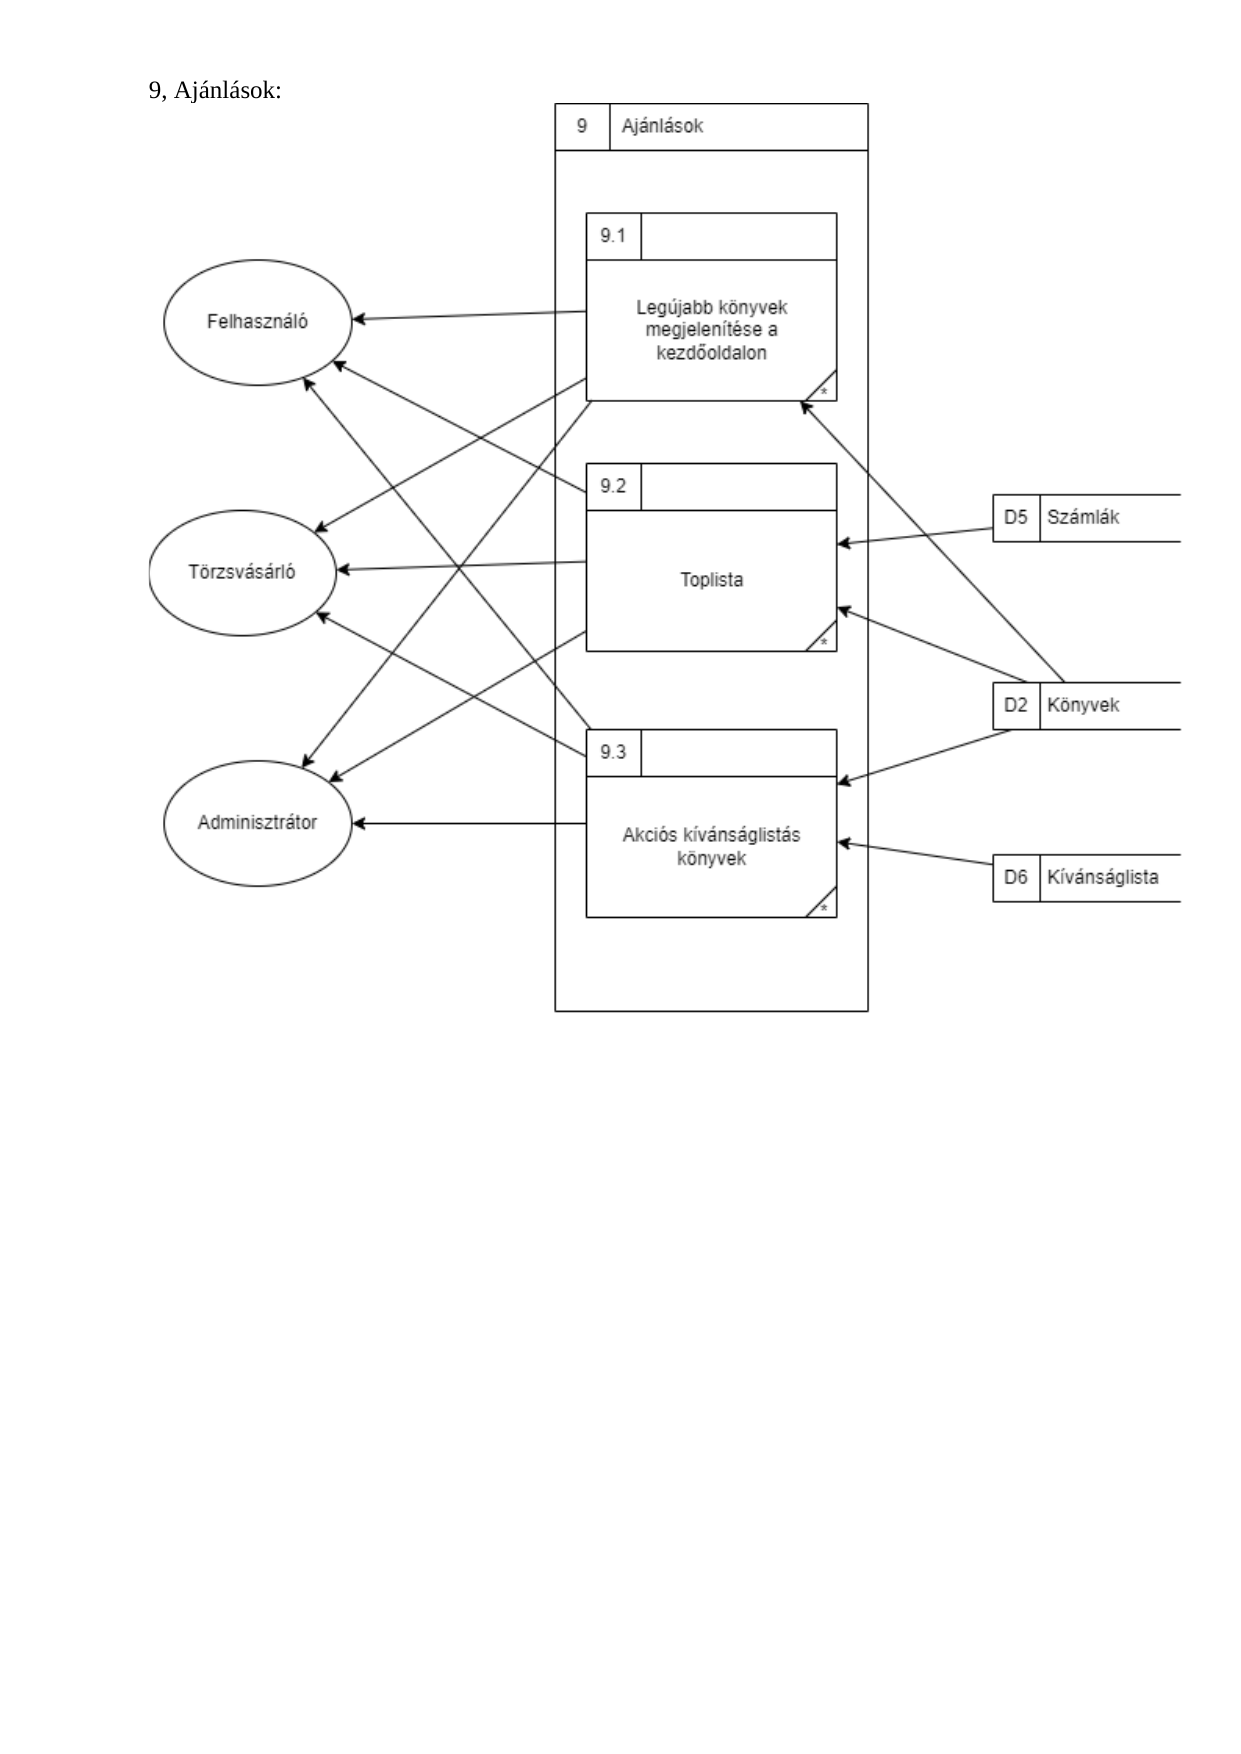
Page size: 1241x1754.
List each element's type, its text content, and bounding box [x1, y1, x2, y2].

picture [148, 103, 1182, 1014]
text 9, Ajánlások: [149, 75, 1165, 103]
